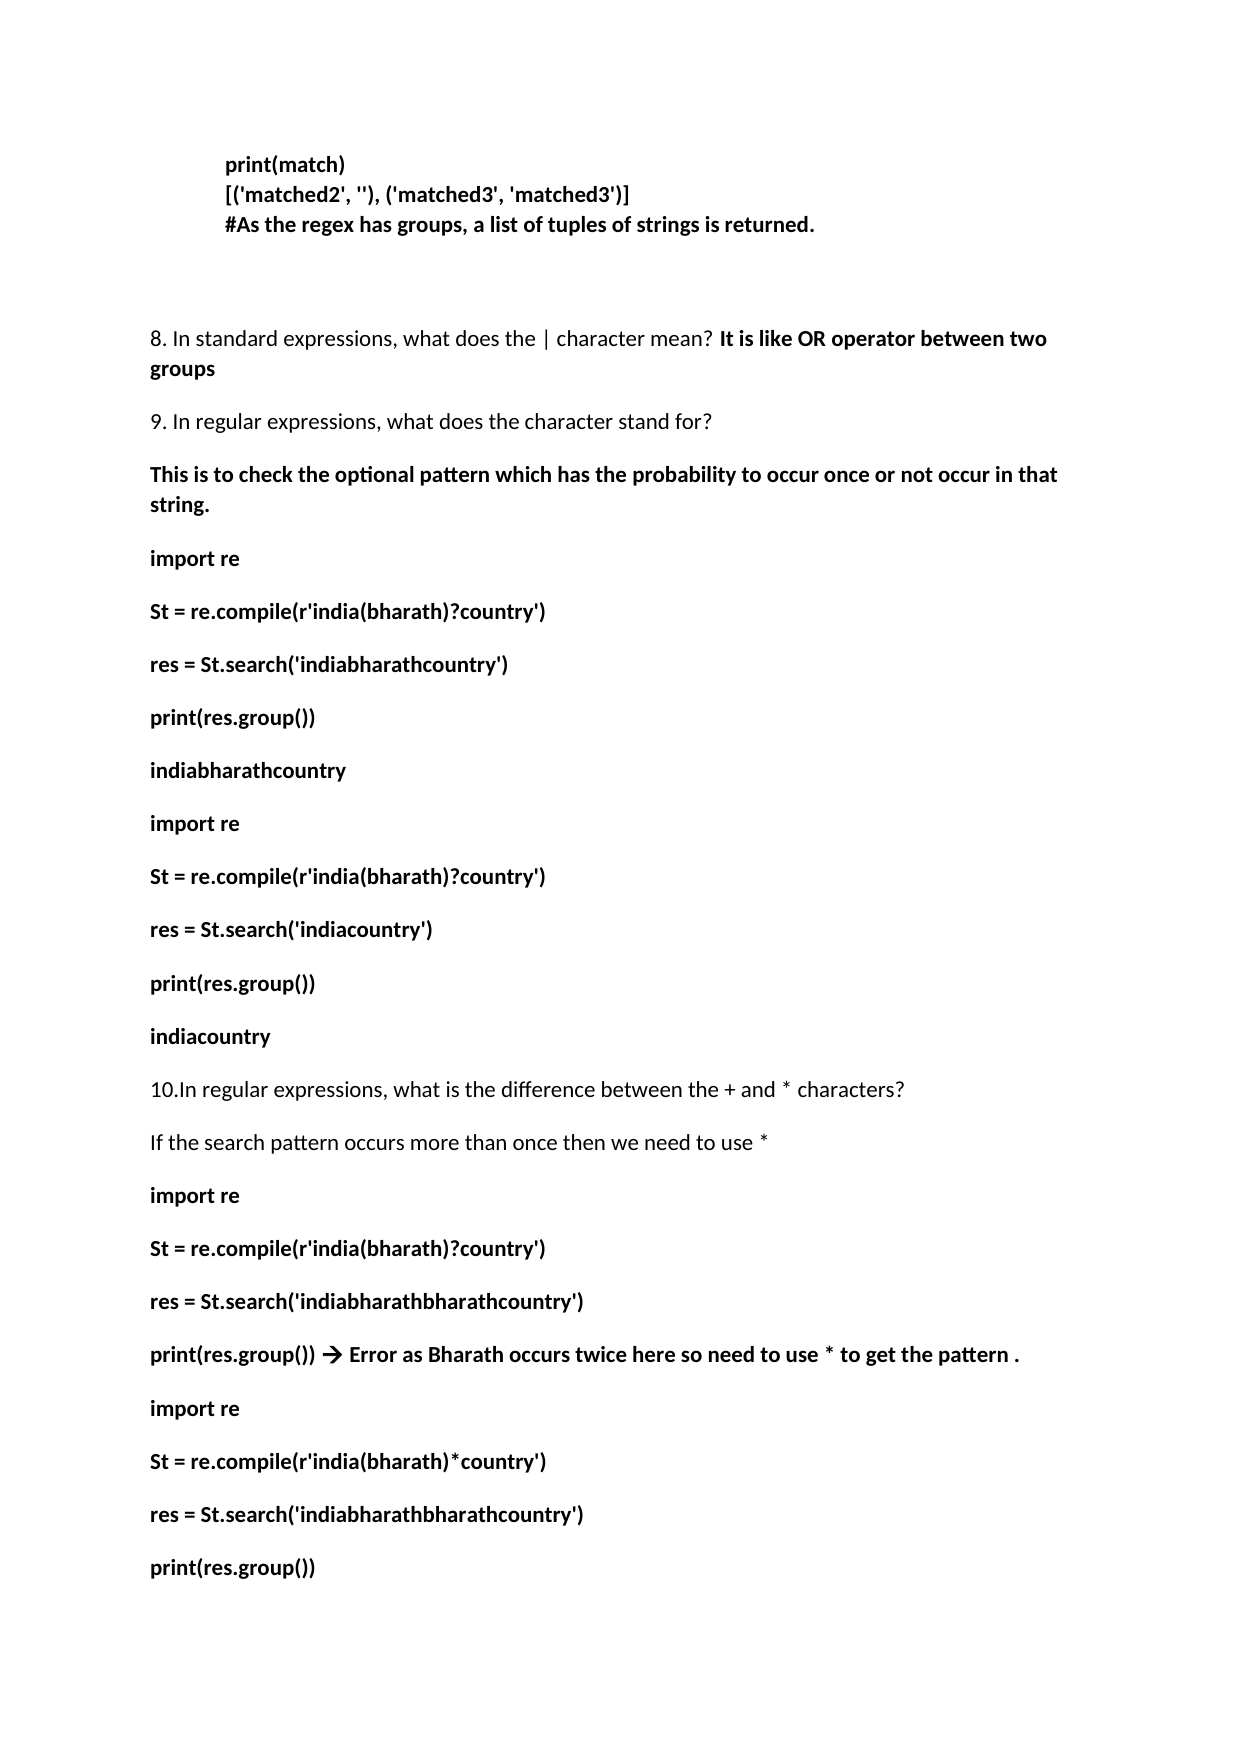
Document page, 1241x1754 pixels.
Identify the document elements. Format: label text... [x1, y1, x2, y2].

text res = St.search('indiacountry') [150, 916, 1090, 944]
list print(match) [225, 150, 1090, 178]
text If the search pattern occurs more than once then we need to use * [150, 1128, 1090, 1156]
list #As the regex has groups, a list of tuples of strings is returned. [225, 210, 1090, 238]
text print(res.group()) Error as Bharath occurs twice here so need to use * to get the pattern . [150, 1341, 1090, 1369]
text print(res.group()) [150, 703, 1090, 731]
text import re [150, 544, 1090, 572]
text print(res.group()) [150, 1553, 1090, 1581]
text indiacountry [150, 1022, 1090, 1050]
text print(res.group()) [150, 969, 1090, 997]
text 9. In regular expressions, what does the character stand for? [150, 407, 1090, 435]
text 10.In regular expressions, what is the difference between the + and * characters? [150, 1075, 1090, 1103]
text res = St.search('indiabharathbharathcountry') [150, 1287, 1090, 1316]
text import re [150, 1394, 1090, 1422]
text St = re.compile(r'india(bharath)?country') [150, 862, 1090, 891]
text St = re.compile(r'india(bharath)*country') [150, 1447, 1090, 1475]
text import re [150, 1181, 1090, 1209]
text res = St.search('indiabharathbharathcountry') [150, 1500, 1090, 1528]
list [('matched2', ''), ('matched3', 'matched3')] [225, 180, 1090, 208]
text This is to check the optional pattern which has the probability to occur once or not occur in that string. [150, 460, 1090, 519]
text St = re.compile(r'india(bharath)?country') [150, 597, 1090, 625]
text 8. In standard expressions, what does the | character mean? It is like OR operator between two groups [150, 324, 1090, 382]
text St = re.compile(r'india(bharath)?country') [150, 1234, 1090, 1262]
text res = St.search('indiabharathcountry') [150, 650, 1090, 678]
text import re [150, 809, 1090, 837]
text indiabharathcountry [150, 756, 1090, 784]
